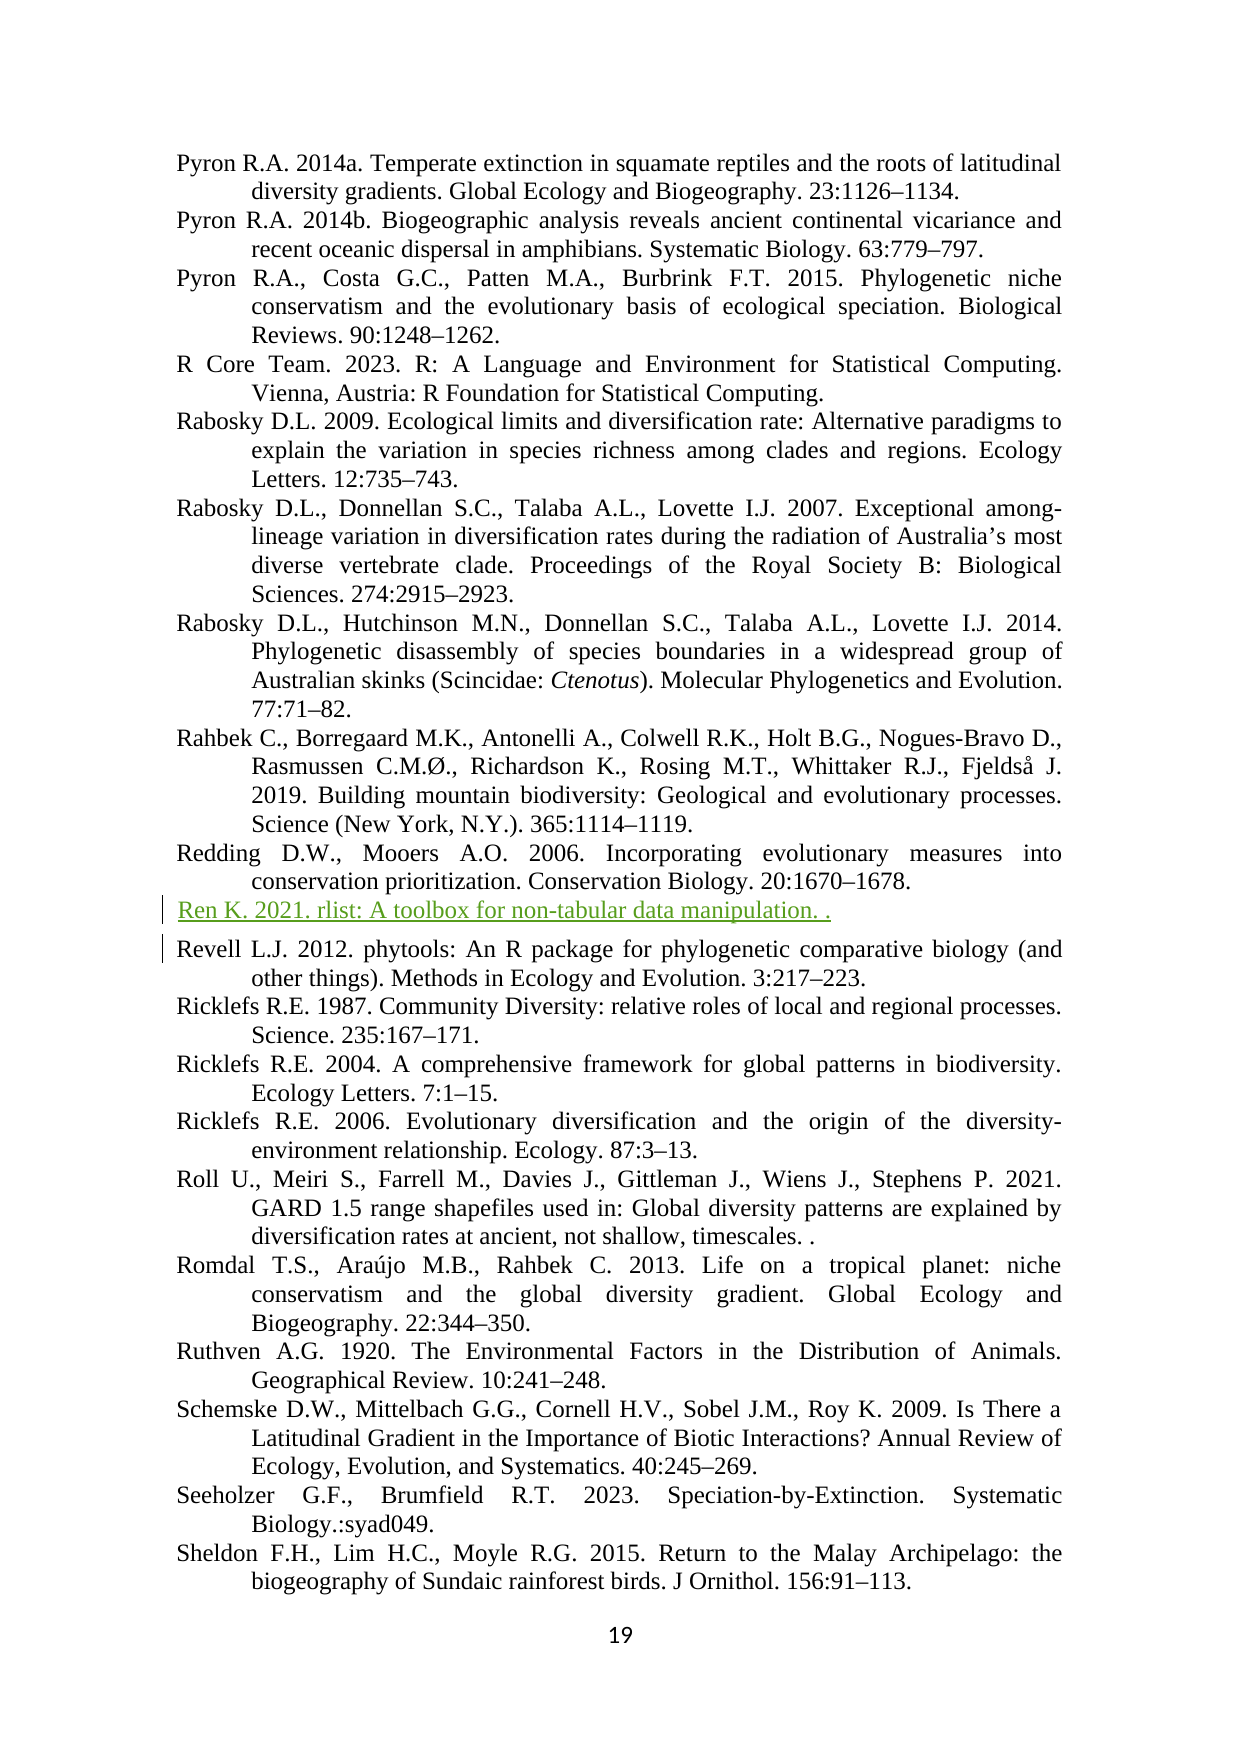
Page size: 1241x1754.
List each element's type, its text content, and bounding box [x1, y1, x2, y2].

text Rabosky D.L., Donnellan S.C., Talaba A.L., Lovette I.J. 2007. Exceptional among-lineage variation in diversification rates during the radiation of Australia’s most diverse vertebrate clade. Proceedings of the Royal Society B: Biological Sciences. 274:2915–2923. [176, 493, 1063, 608]
text Rabosky D.L. 2009. Ecological limits and diversification rate: Alternative paradigms to explain the variation in species richness among clades and regions. Ecology Letters. 12:735–743. [176, 406, 1063, 493]
text Schemske D.W., Mittelbach G.G., Cornell H.V., Sobel J.M., Roy K. 2009. Is There a Latitudinal Gradient in the Importance of Biotic Interactions? Annual Review of Ecology, Evolution, and Systematics. 40:245–269. [176, 1394, 1063, 1480]
text Revell L.J. 2012. phytools: An R package for phylogenetic comparative biology (and other things). Methods in Ecology and Evolution. 3:217–223. [176, 934, 1063, 991]
text Ruthven A.G. 1920. The Environmental Factors in the Distribution of Animals. Geographical Review. 10:241–248. [176, 1336, 1063, 1394]
text Ricklefs R.E. 2004. A comprehensive framework for global patterns in biodiversity. Ecology Letters. 7:1–15. [176, 1049, 1063, 1106]
text Pyron R.A. 2014b. Biogeographic analysis reveals ancient continental vicariance and recent oceanic dispersal in amphibians. Systematic Biology. 63:779–797. [176, 205, 1063, 263]
text Seeholzer G.F., Brumfield R.T. 2023. Speciation-by-Extinction. Systematic Biology.:syad049. [176, 1480, 1063, 1538]
text Pyron R.A. 2014a. Temperate extinction in squamate reptiles and the roots of latitudinal diversity gradients. Global Ecology and Biogeography. 23:1126–1134. [176, 148, 1063, 205]
text Pyron R.A., Costa G.C., Patten M.A., Burbrink F.T. 2015. Phylogenetic niche conservatism and the evolutionary basis of ecological speciation. Biological Reviews. 90:1248–1262. [176, 263, 1063, 349]
text Rabosky D.L., Hutchinson M.N., Donnellan S.C., Talaba A.L., Lovette I.J. 2014. Phylogenetic disassembly of species boundaries in a widespread group of Australian skinks (Scincidae: Ctenotus). Molecular Phylogenetics and Evolution. 77:71–82. [176, 608, 1063, 723]
text Romdal T.S., Araújo M.B., Rahbek C. 2013. Life on a tropical planet: niche conservatism and the global diversity gradient. Global Ecology and Biogeography. 22:344–350. [176, 1250, 1063, 1336]
text Sheldon F.H., Lim H.C., Moyle R.G. 2015. Return to the Malay Archipelago: the biogeography of Sundaic rainforest birds. J Ornithol. 156:91–113. [176, 1538, 1063, 1595]
text Ricklefs R.E. 1987. Community Diversity: relative roles of local and regional processes. Science. 235:167–171. [176, 991, 1063, 1049]
text Roll U., Meiri S., Farrell M., Davies J., Gittleman J., Wiens J., Stephens P. 2021. GARD 1.5 range shapefiles used in: Global diversity patterns are explained by diversification rates at ancient, not shallow, timescales. . [176, 1164, 1063, 1250]
text Redding D.W., Mooers A.O. 2006. Incorporating evolutionary measures into conservation prioritization. Conservation Biology. 20:1670–1678. [176, 838, 1063, 895]
text Ricklefs R.E. 2006. Evolutionary diversification and the origin of the diversity-environment relationship. Ecology. 87:3–13. [176, 1106, 1063, 1164]
text R Core Team. 2023. R: A Language and Environment for Statistical Computing. Vienna, Austria: R Foundation for Statistical Computing. [176, 349, 1063, 406]
text Rahbek C., Borregaard M.K., Antonelli A., Colwell R.K., Holt B.G., Nogues-Bravo D., Rasmussen C.M.Ø., Richardson K., Rosing M.T., Whittaker R.J., Fjeldså J. 2019. Building mountain biodiversity: Geological and evolutionary processes. Science (New York, N.Y.). 365:1114–1119. [176, 723, 1063, 838]
